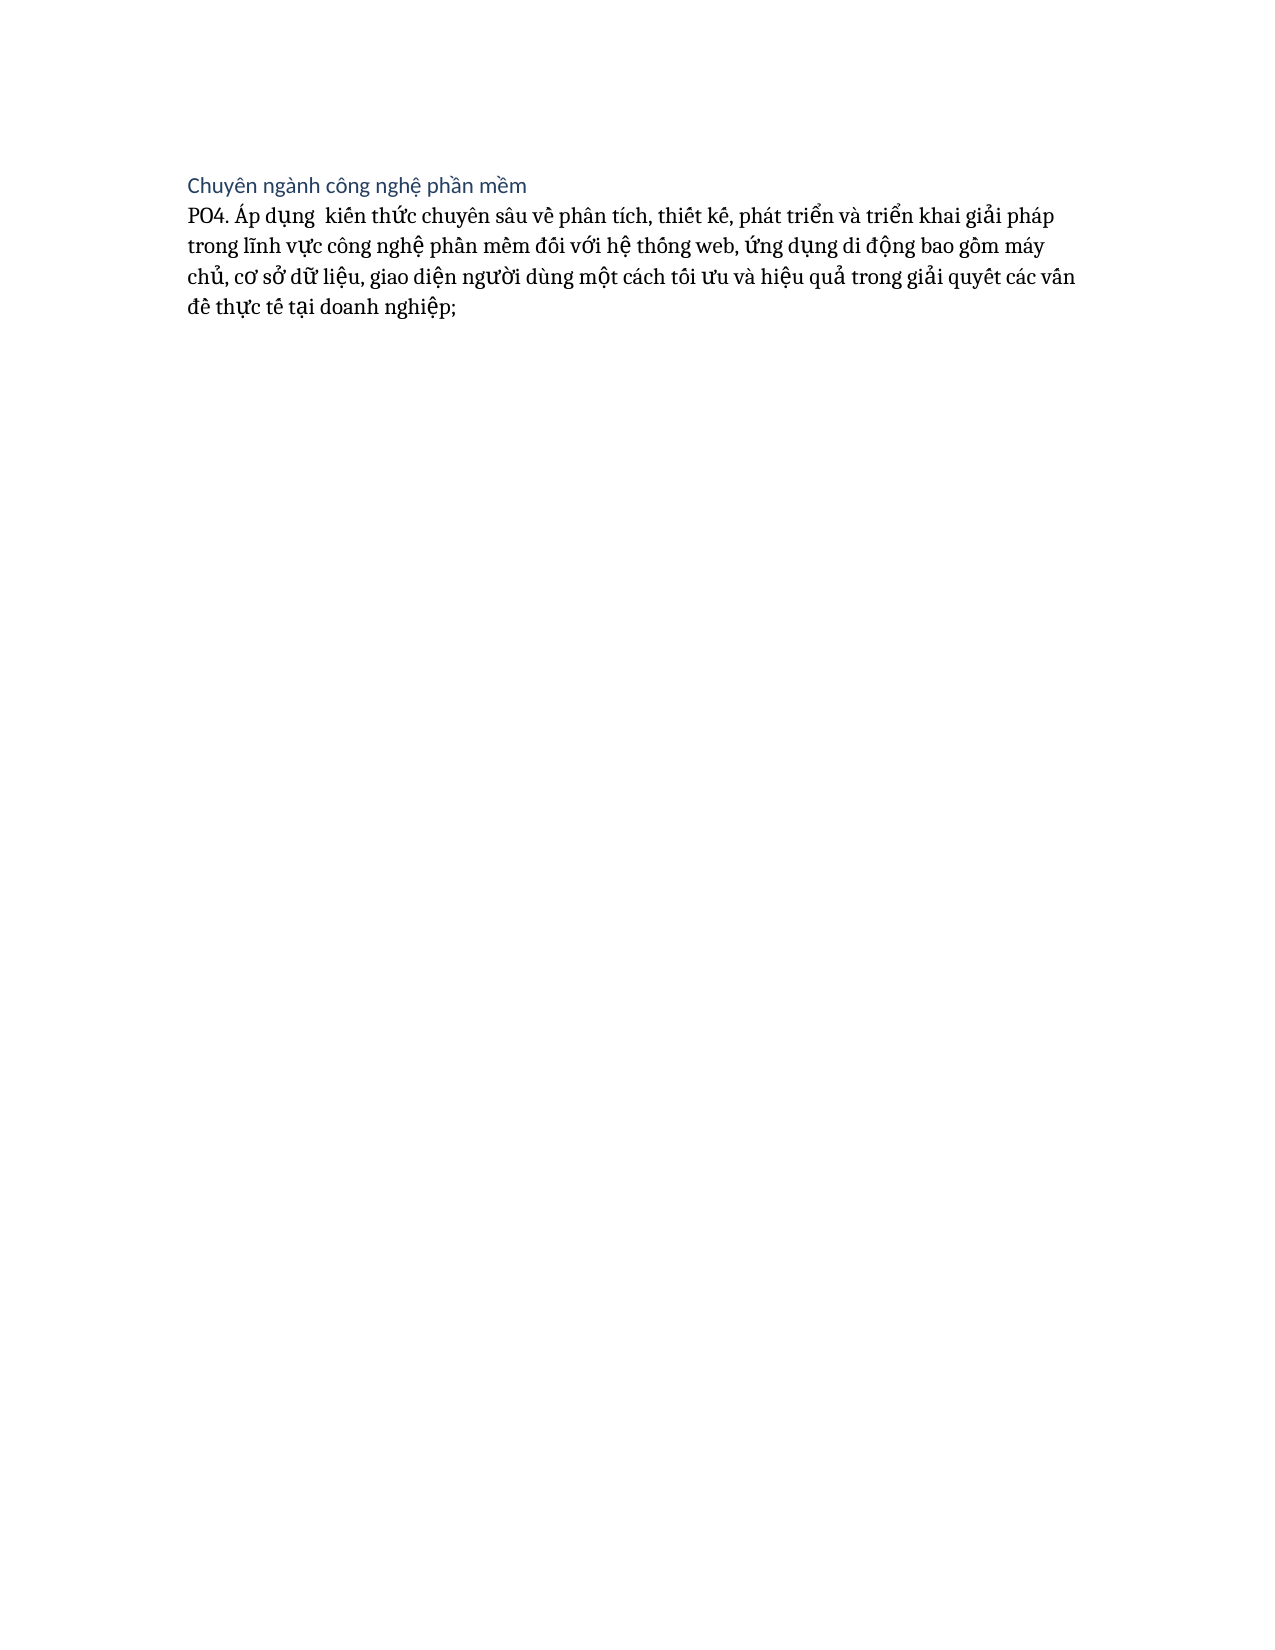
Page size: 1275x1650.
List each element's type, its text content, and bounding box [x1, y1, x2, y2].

subtitle Chuyên ngành công nghệ phần mềm [187, 171, 1087, 199]
text PO4. Áp dụng kiến thức chuyên sâu về phân tích, thiết kế, phát triển và triển khai giải pháp trong lĩnh vực công nghệ phần mềm đối với hệ thống web, ứng dụng di động bao gồm máy chủ, cơ sở dữ liệu, giao diện người dùng một cách tối ưu và hiệu quả trong giải quyết các vấn đề thực tế tại doanh nghiệp; [187, 203, 1087, 320]
